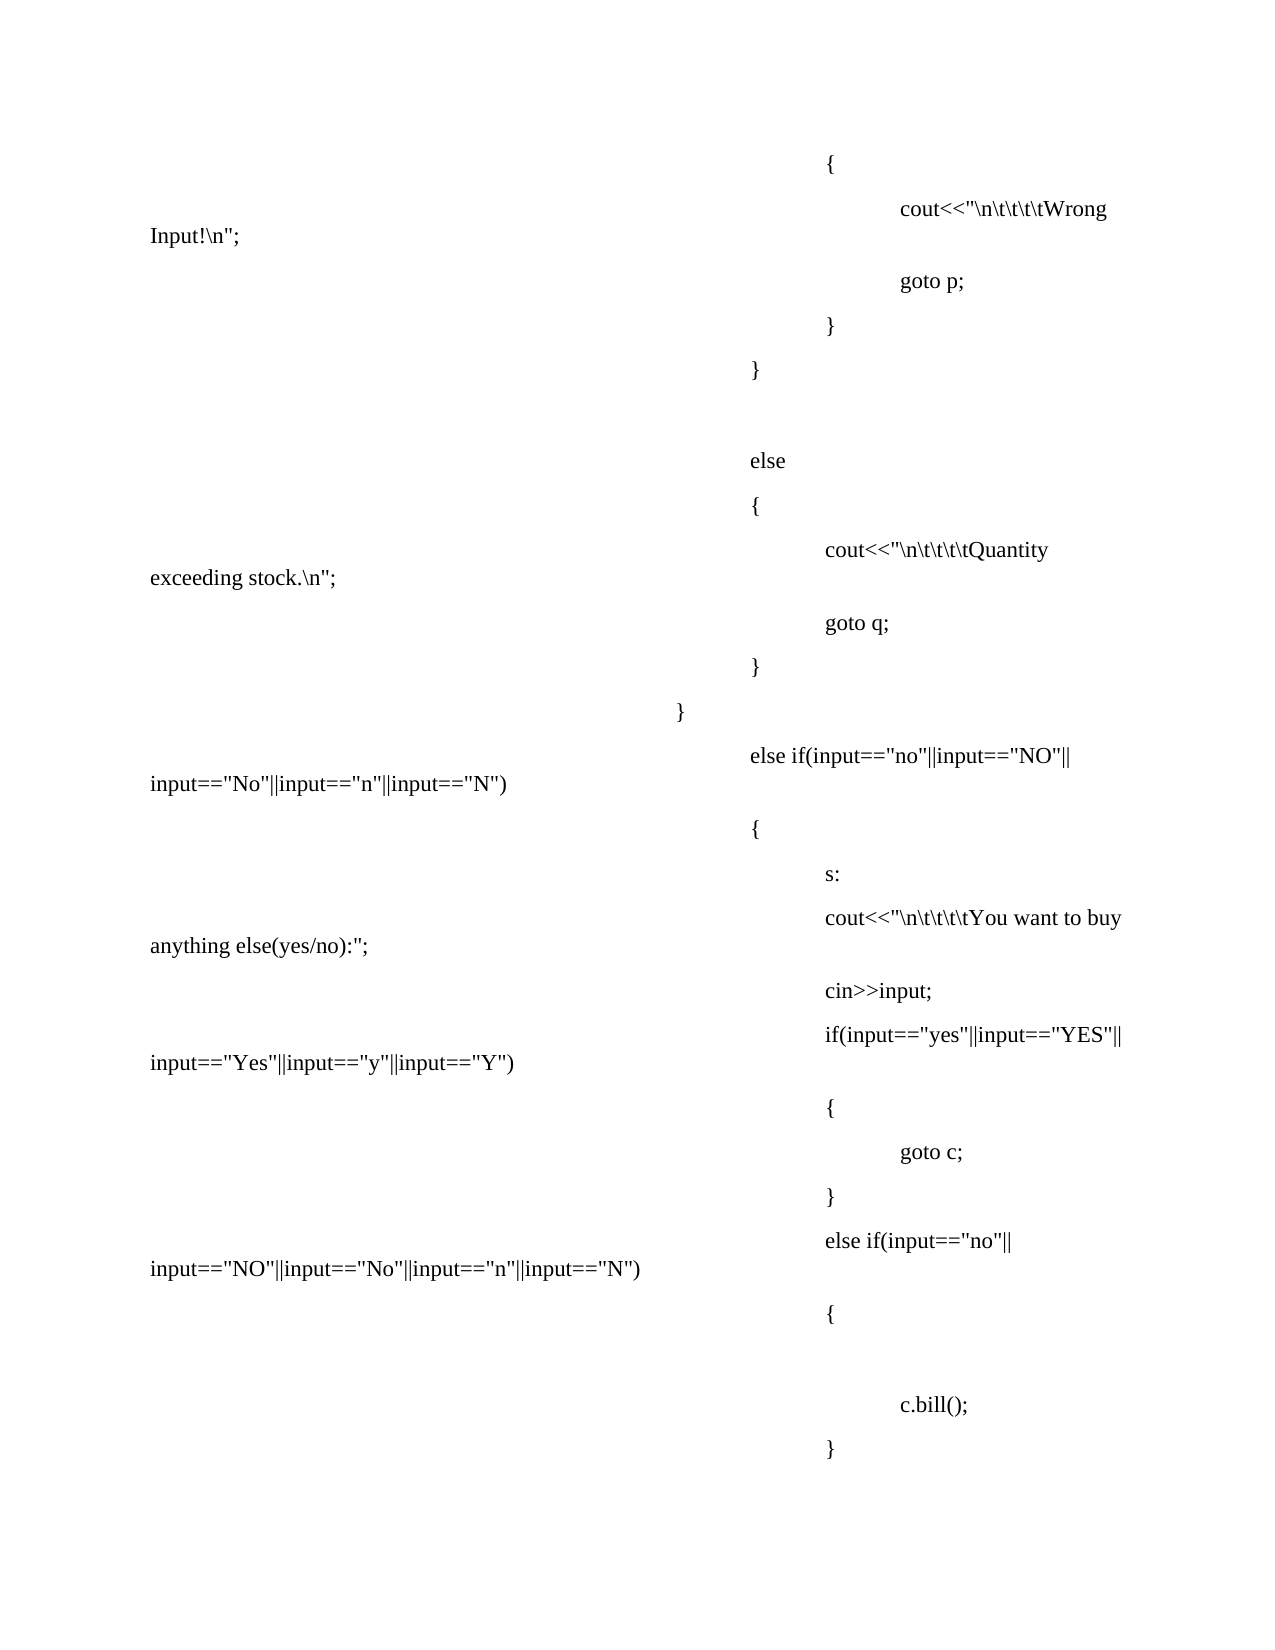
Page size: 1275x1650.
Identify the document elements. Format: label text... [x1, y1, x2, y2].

text else [150, 447, 1125, 473]
text } [150, 1183, 1125, 1209]
text { [150, 150, 1125, 176]
text goto p; [150, 267, 1125, 293]
text { [150, 492, 1125, 518]
text cout<<"\n\t\t\t\tQuantity exceeding stock.\n"; [150, 536, 1125, 591]
text } [150, 356, 1125, 383]
text } [150, 653, 1125, 680]
text else if(input=="no"||input=="NO"||input=="No"||input=="n"||input=="N") [150, 742, 1125, 797]
text s: [150, 859, 1125, 886]
text else if(input=="no"||input=="NO"||input=="No"||input=="n"||input=="N") [150, 1227, 1125, 1282]
text goto c; [150, 1138, 1125, 1165]
text cin>>input; [150, 977, 1125, 1003]
text if(input=="yes"||input=="YES"||input=="Yes"||input=="y"||input=="Y") [150, 1021, 1125, 1076]
text cout<<"\n\t\t\t\tWrong Input!\n"; [150, 194, 1125, 249]
text } [150, 698, 1125, 724]
text { [150, 815, 1125, 841]
text } [150, 1435, 1125, 1462]
text cout<<"\n\t\t\t\tYou want to buy anything else(yes/no):"; [150, 904, 1125, 958]
text { [150, 1300, 1125, 1326]
text goto q; [150, 609, 1125, 635]
text c.bill(); [150, 1391, 1125, 1417]
text } [150, 312, 1125, 338]
text { [150, 1094, 1125, 1120]
